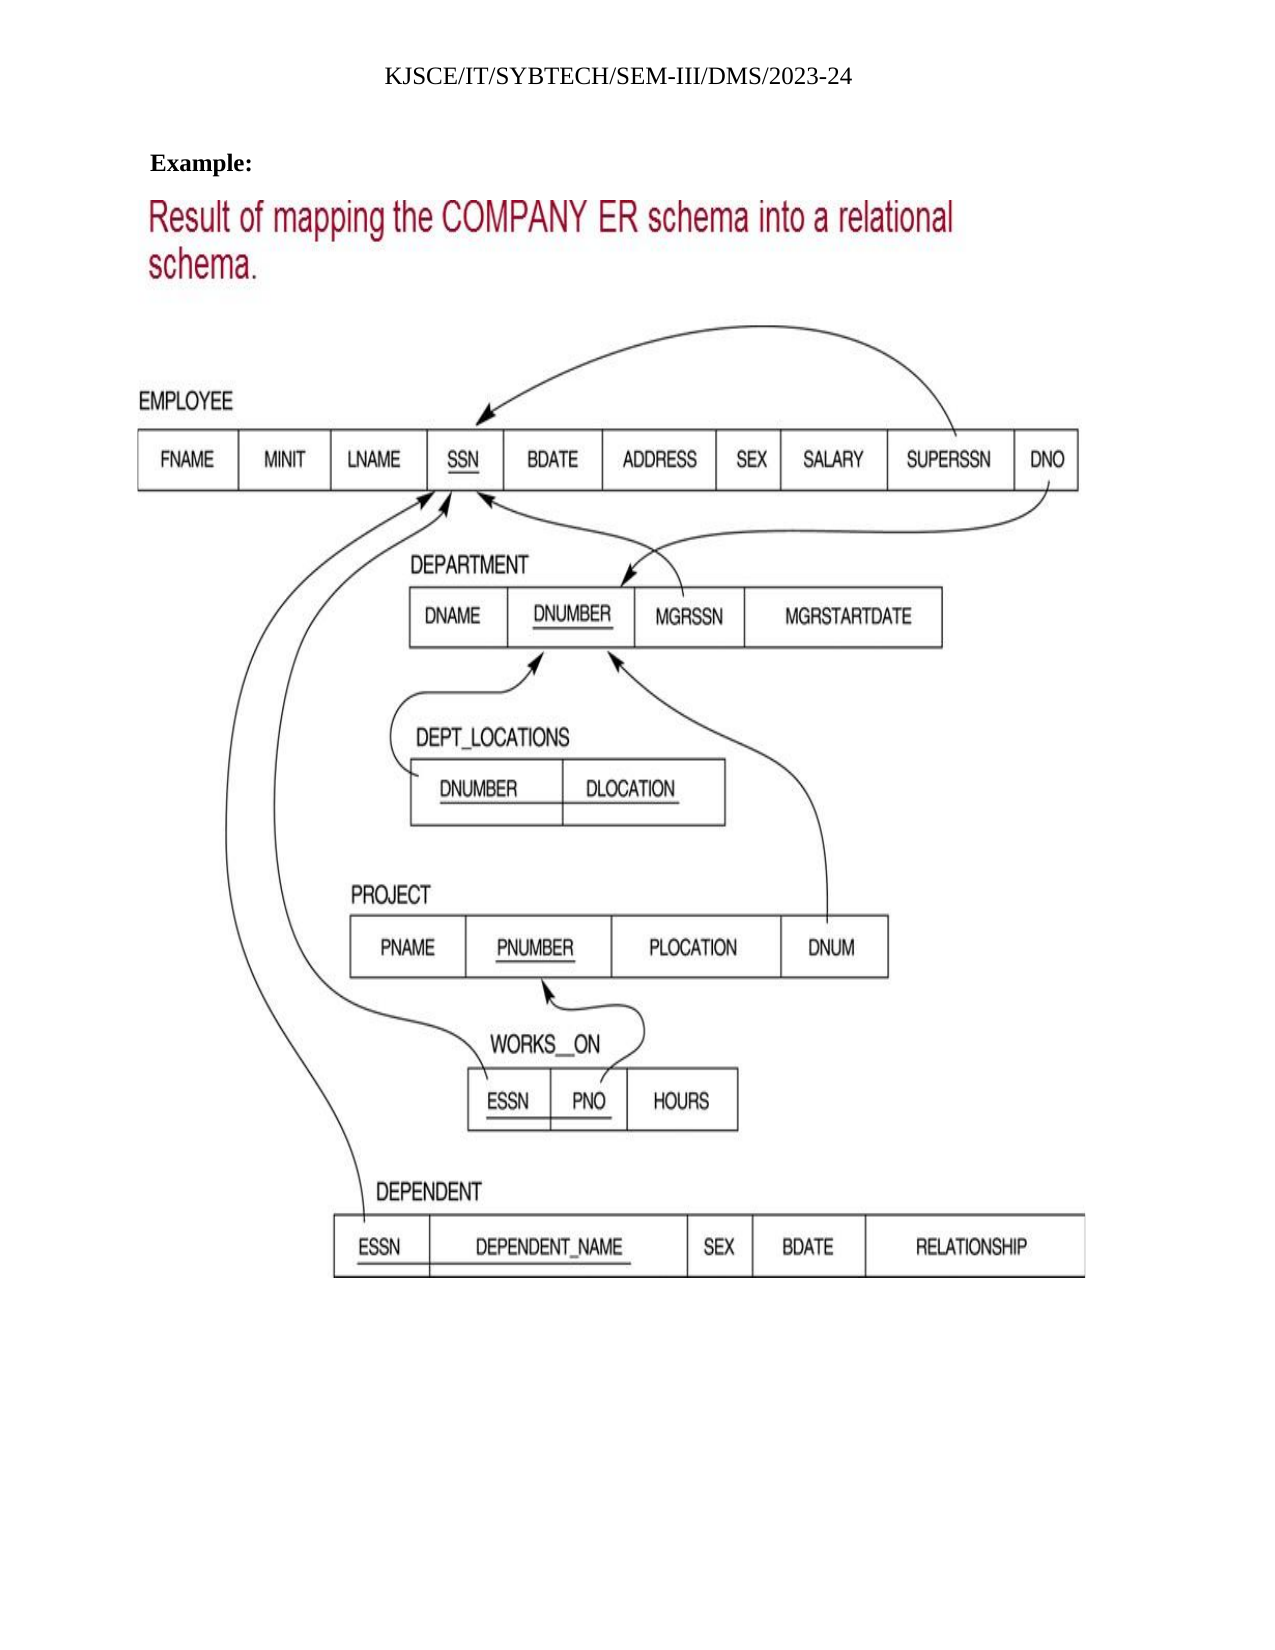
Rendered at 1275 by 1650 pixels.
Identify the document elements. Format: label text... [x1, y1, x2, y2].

picture [137, 200, 1085, 1278]
subtitle Example: [150, 148, 1187, 177]
